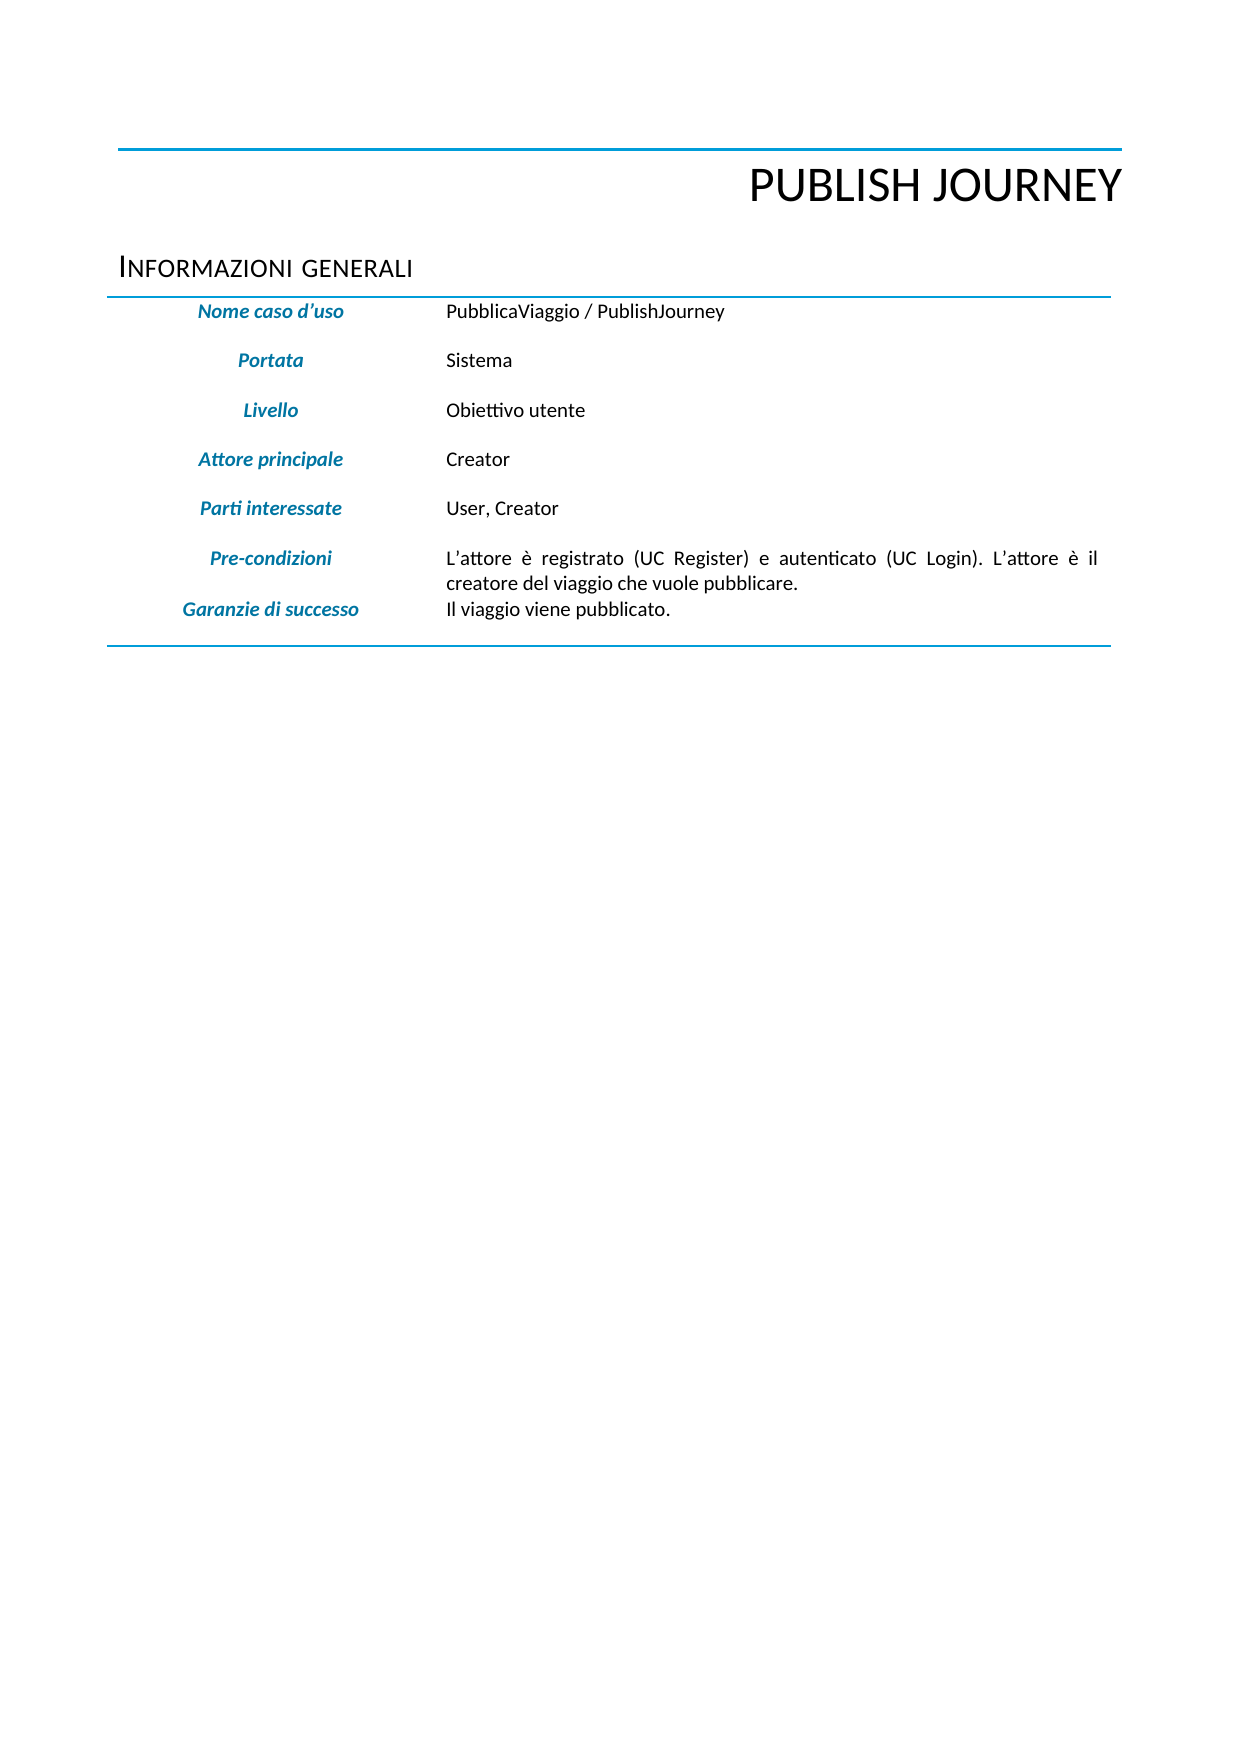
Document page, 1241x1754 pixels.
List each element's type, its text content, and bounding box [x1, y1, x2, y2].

table_cell Portata [107, 348, 435, 397]
table_cell Garanzie di successo [107, 596, 435, 645]
table_cell Pre-condizioni [107, 545, 435, 596]
table_cell Attore principale [107, 446, 435, 496]
table_cell Sistema [435, 348, 1111, 397]
subtitle Informazioni generali [118, 245, 1122, 286]
table_cell User, Creator [435, 496, 1111, 545]
title PUBLISH JOURNEY [118, 151, 1122, 214]
table_cell Obiettivo utente [435, 397, 1111, 446]
table_cell L’attore è registrato (UC Register) e autenticato (UC Login). L’attore è il creatore del viaggio che vuole pubblicare. [435, 545, 1111, 596]
table_cell Parti interessate [107, 496, 435, 545]
table_header PubblicaViaggio / PublishJourney [435, 298, 1111, 347]
table_cell Livello [107, 397, 435, 446]
table_cell Creator [435, 446, 1111, 496]
table_cell Il viaggio viene pubblicato. [435, 596, 1111, 645]
table_header Nome caso d’uso [107, 298, 435, 347]
